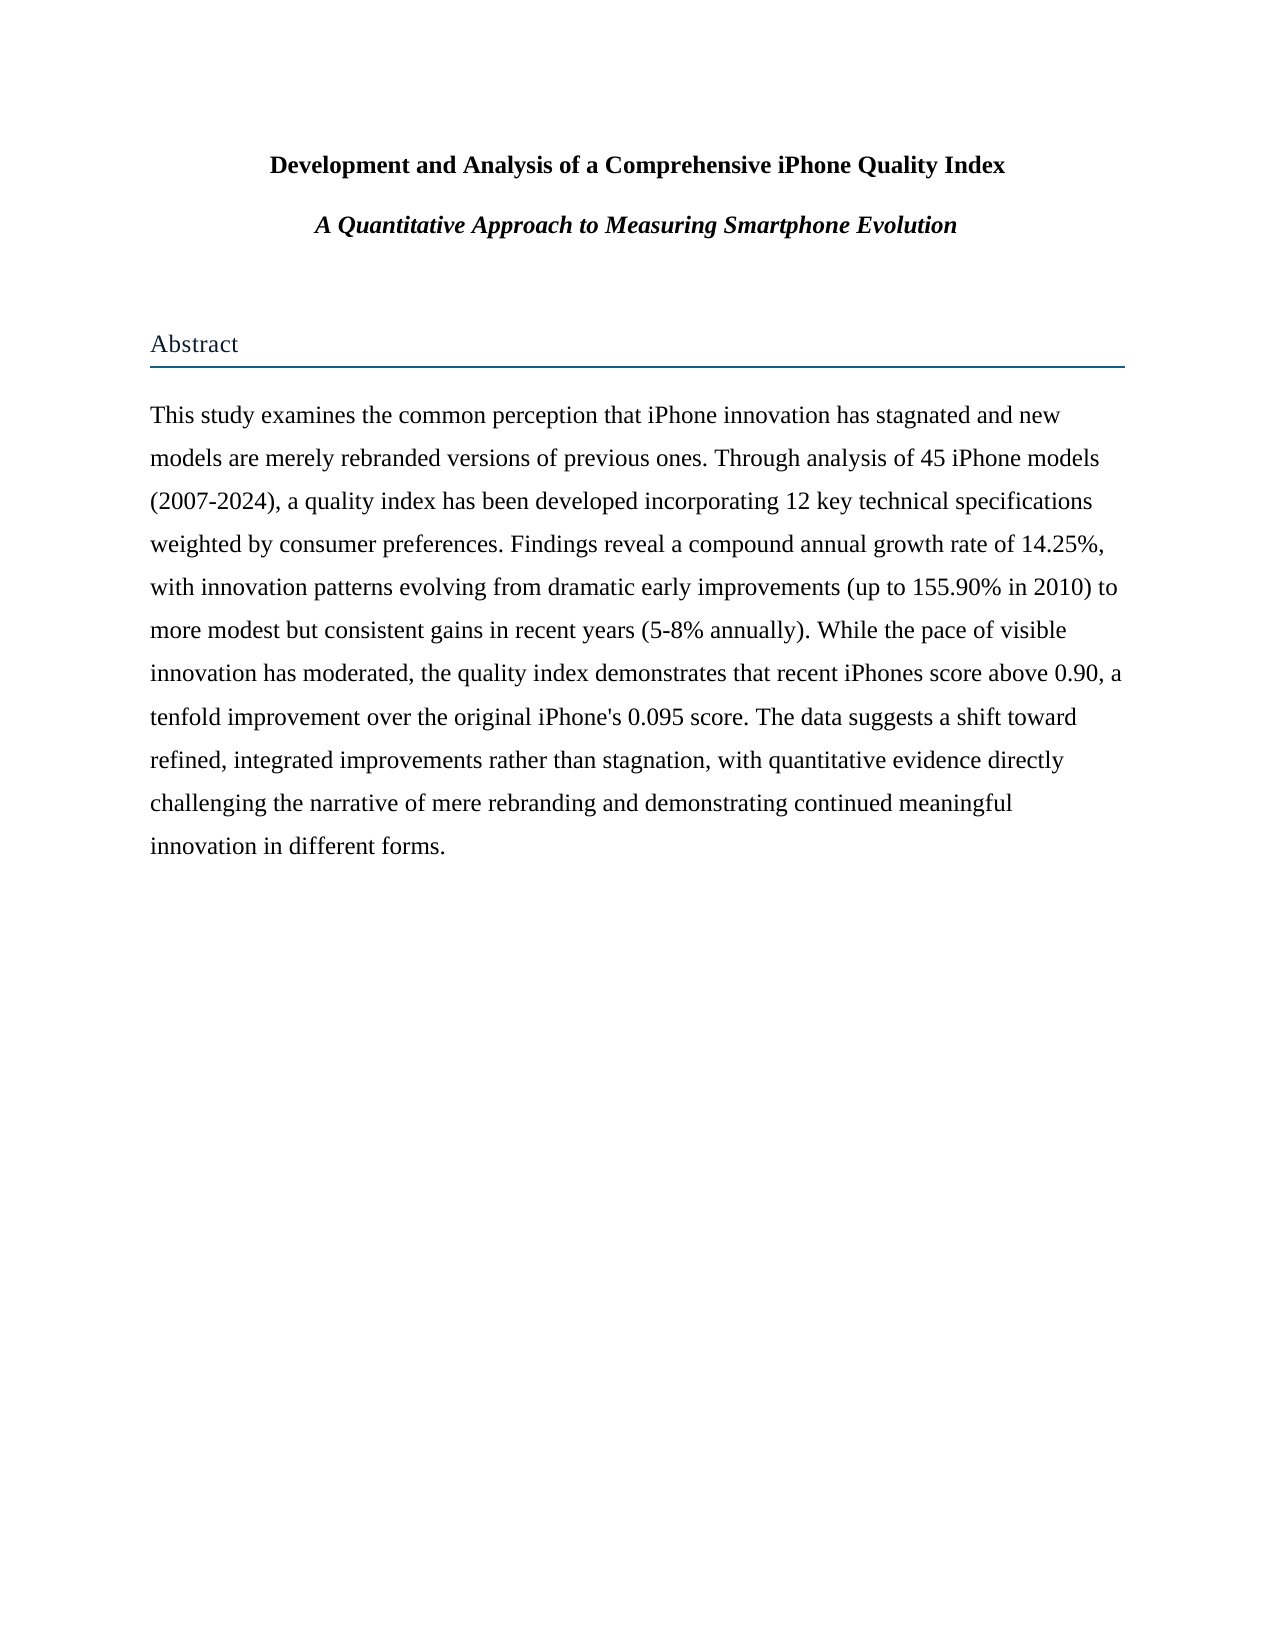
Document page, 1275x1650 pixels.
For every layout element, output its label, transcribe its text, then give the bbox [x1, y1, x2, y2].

text A Quantitative Approach to Measuring Smartphone Evolution [150, 210, 1125, 238]
title Abstract [150, 329, 1125, 366]
text This study examines the common perception that iPhone innovation has stagnated and new models are merely rebranded versions of previous ones. Through analysis of 45 iPhone models (2007-2024), a quality index has been developed incorporating 12 key technical specifications weighted by consumer preferences. Findings reveal a compound annual growth rate of 14.25%, with innovation patterns evolving from dramatic early improvements (up to 155.90% in 2010) to more modest but consistent gains in recent years (5-8% annually). While the pace of visible innovation has moderated, the quality index demonstrates that recent iPhones score above 0.90, a tenfold improvement over the original iPhone's 0.095 score. The data suggests a shift toward refined, integrated improvements rather than stagnation, with quantitative evidence directly challenging the narrative of mere rebranding and demonstrating continued meaningful innovation in different forms. [150, 400, 1125, 860]
text Development and Analysis of a Comprehensive iPhone Quality Index [150, 150, 1125, 179]
